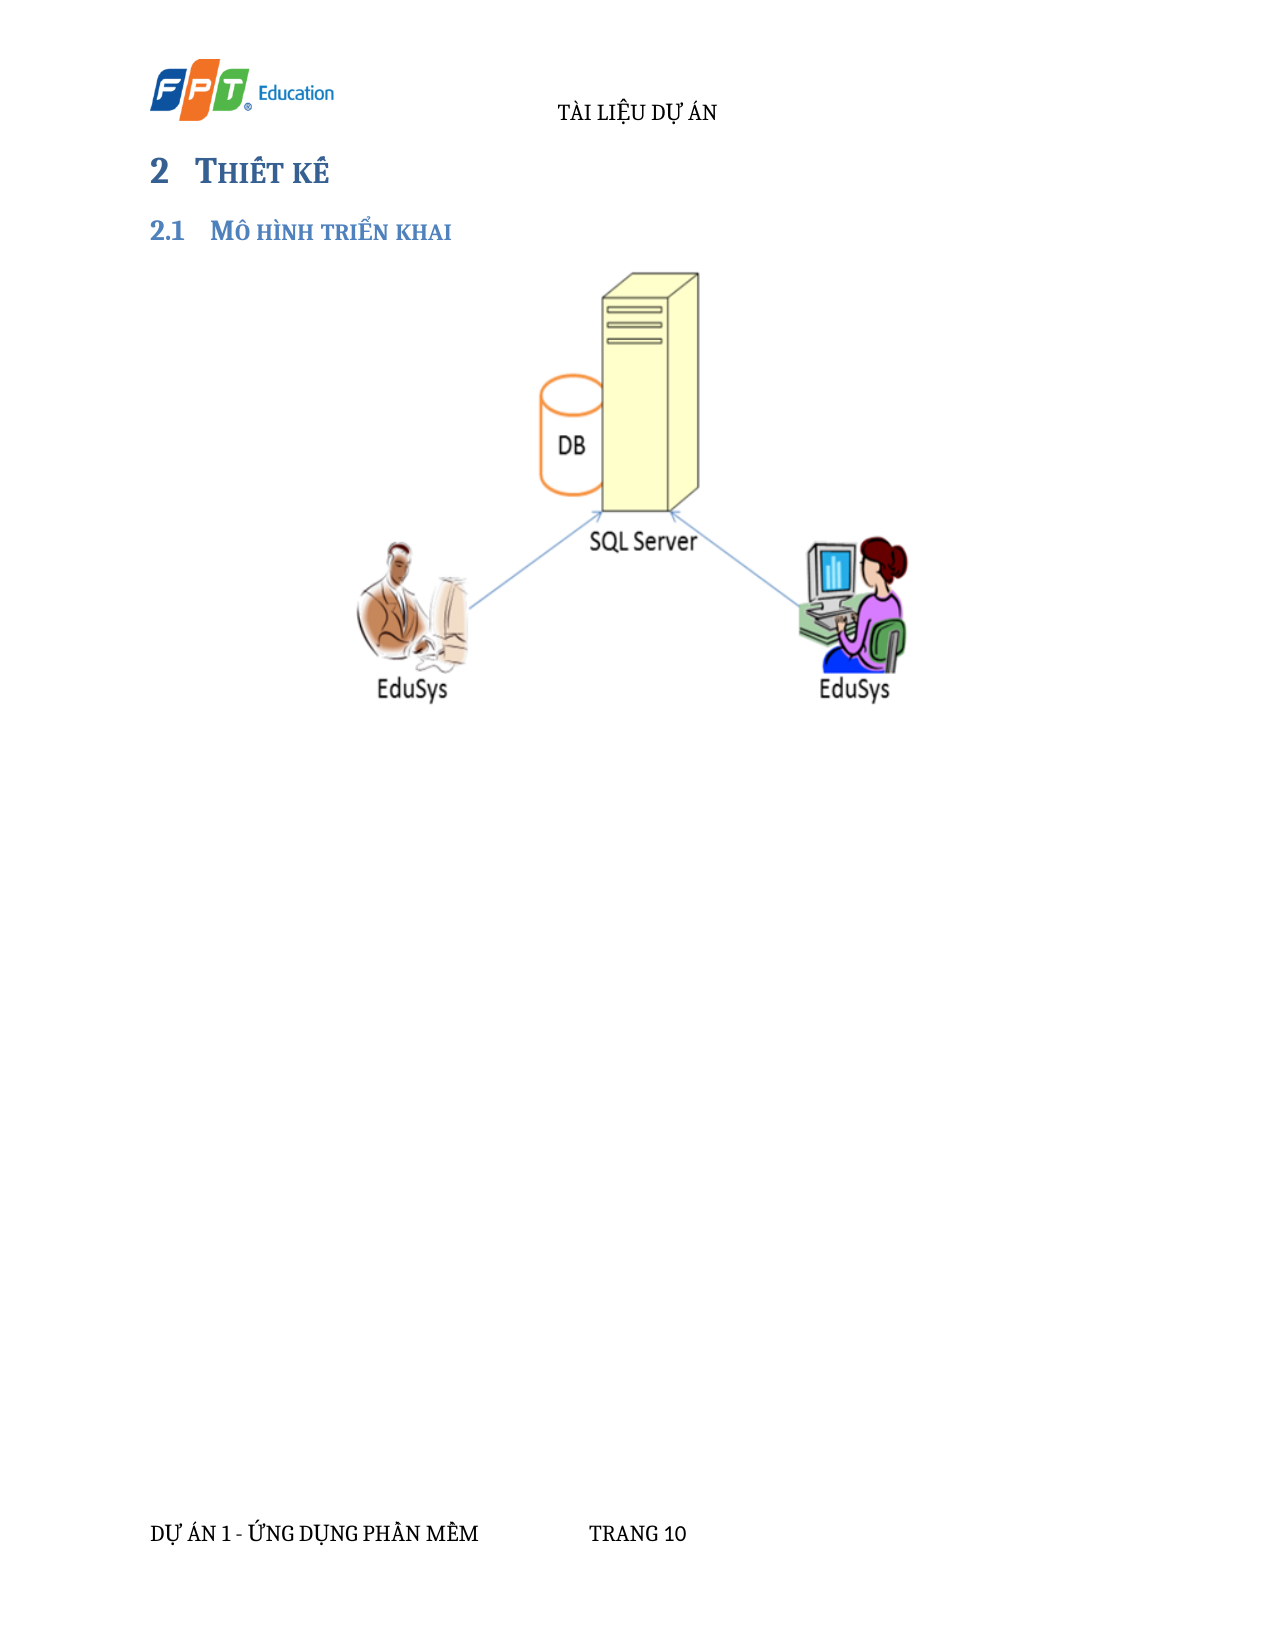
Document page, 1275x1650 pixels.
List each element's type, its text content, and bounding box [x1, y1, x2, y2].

picture [150, 59, 336, 121]
picture [150, 247, 1125, 733]
subtitle Thiết kế [150, 150, 1125, 193]
subtitle Mô hình triển khai [150, 214, 1125, 247]
